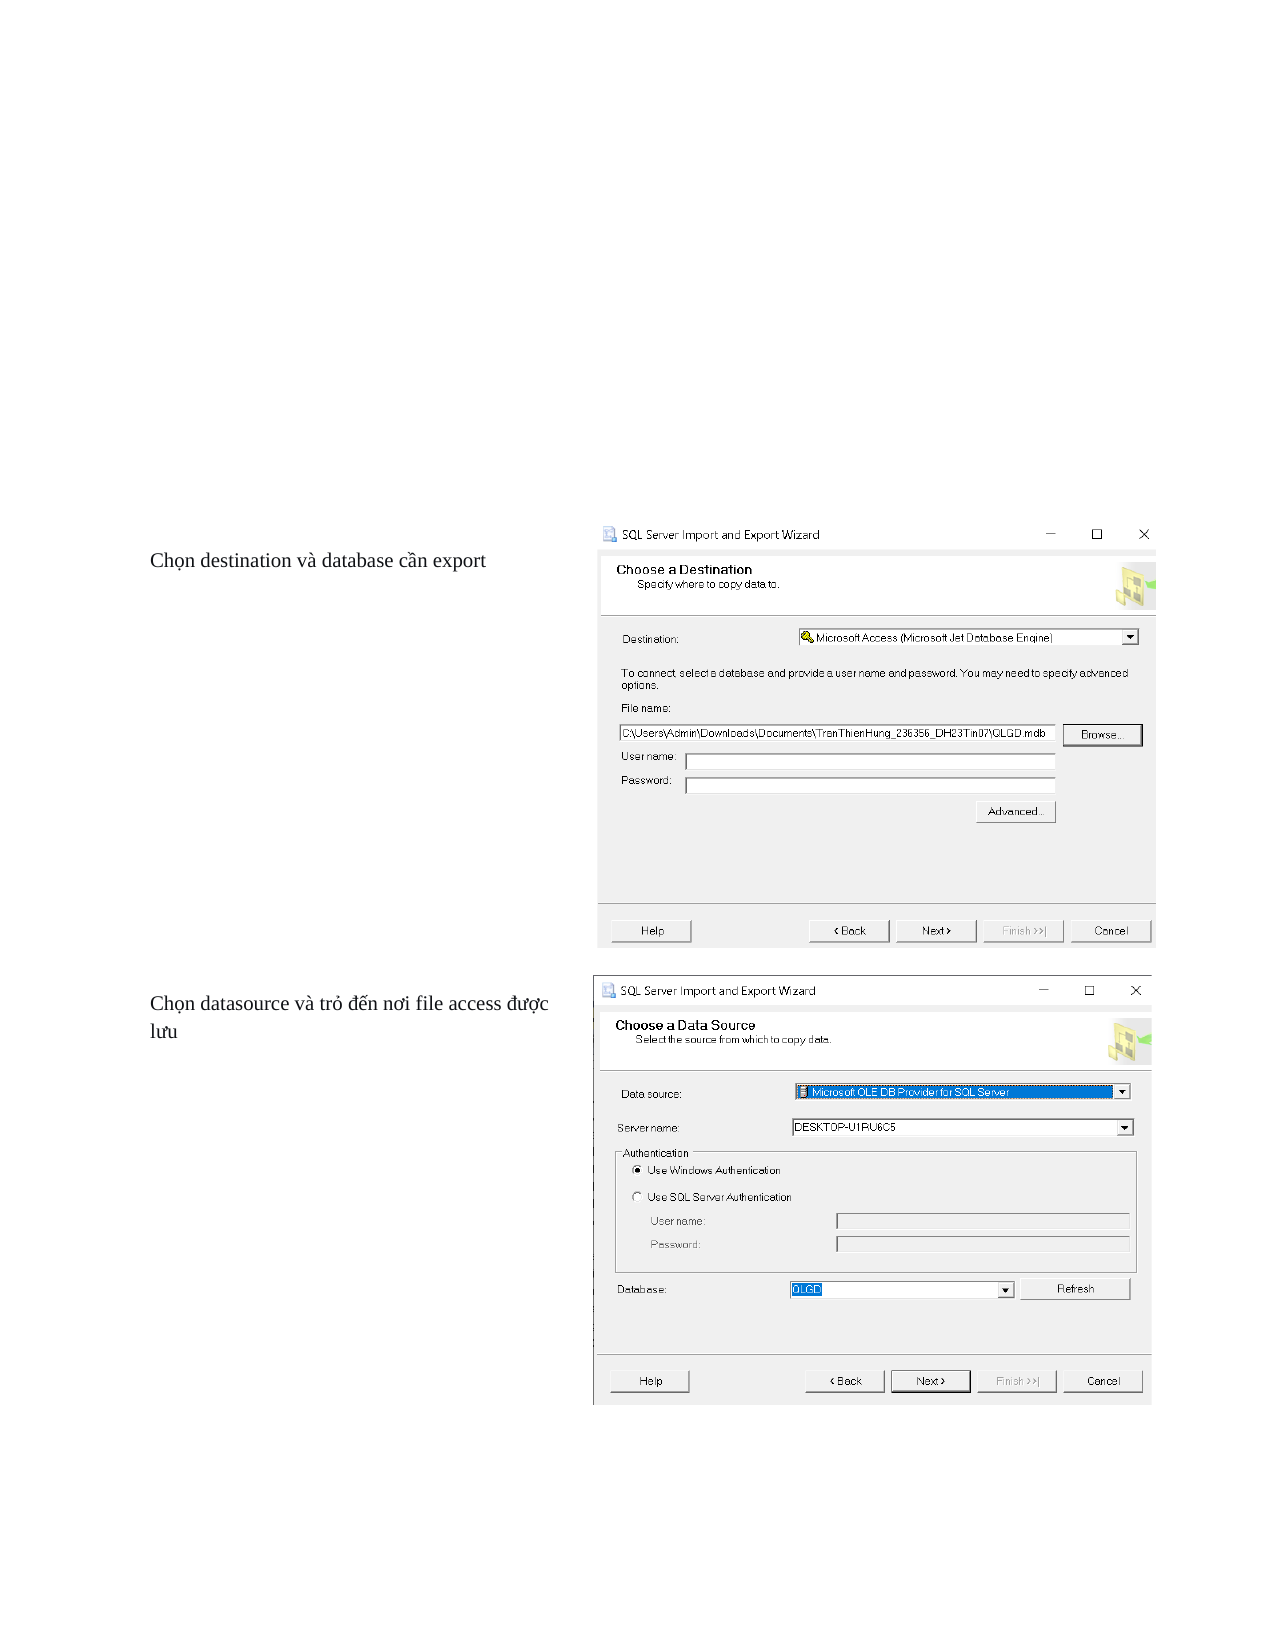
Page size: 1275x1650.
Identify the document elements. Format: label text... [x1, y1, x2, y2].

picture [592, 975, 1152, 1404]
text Chọn datasource và trỏ đến nơi file access được lưu [150, 991, 592, 1043]
picture [596, 521, 1156, 947]
text Chọn destination và database cần export [150, 548, 596, 572]
